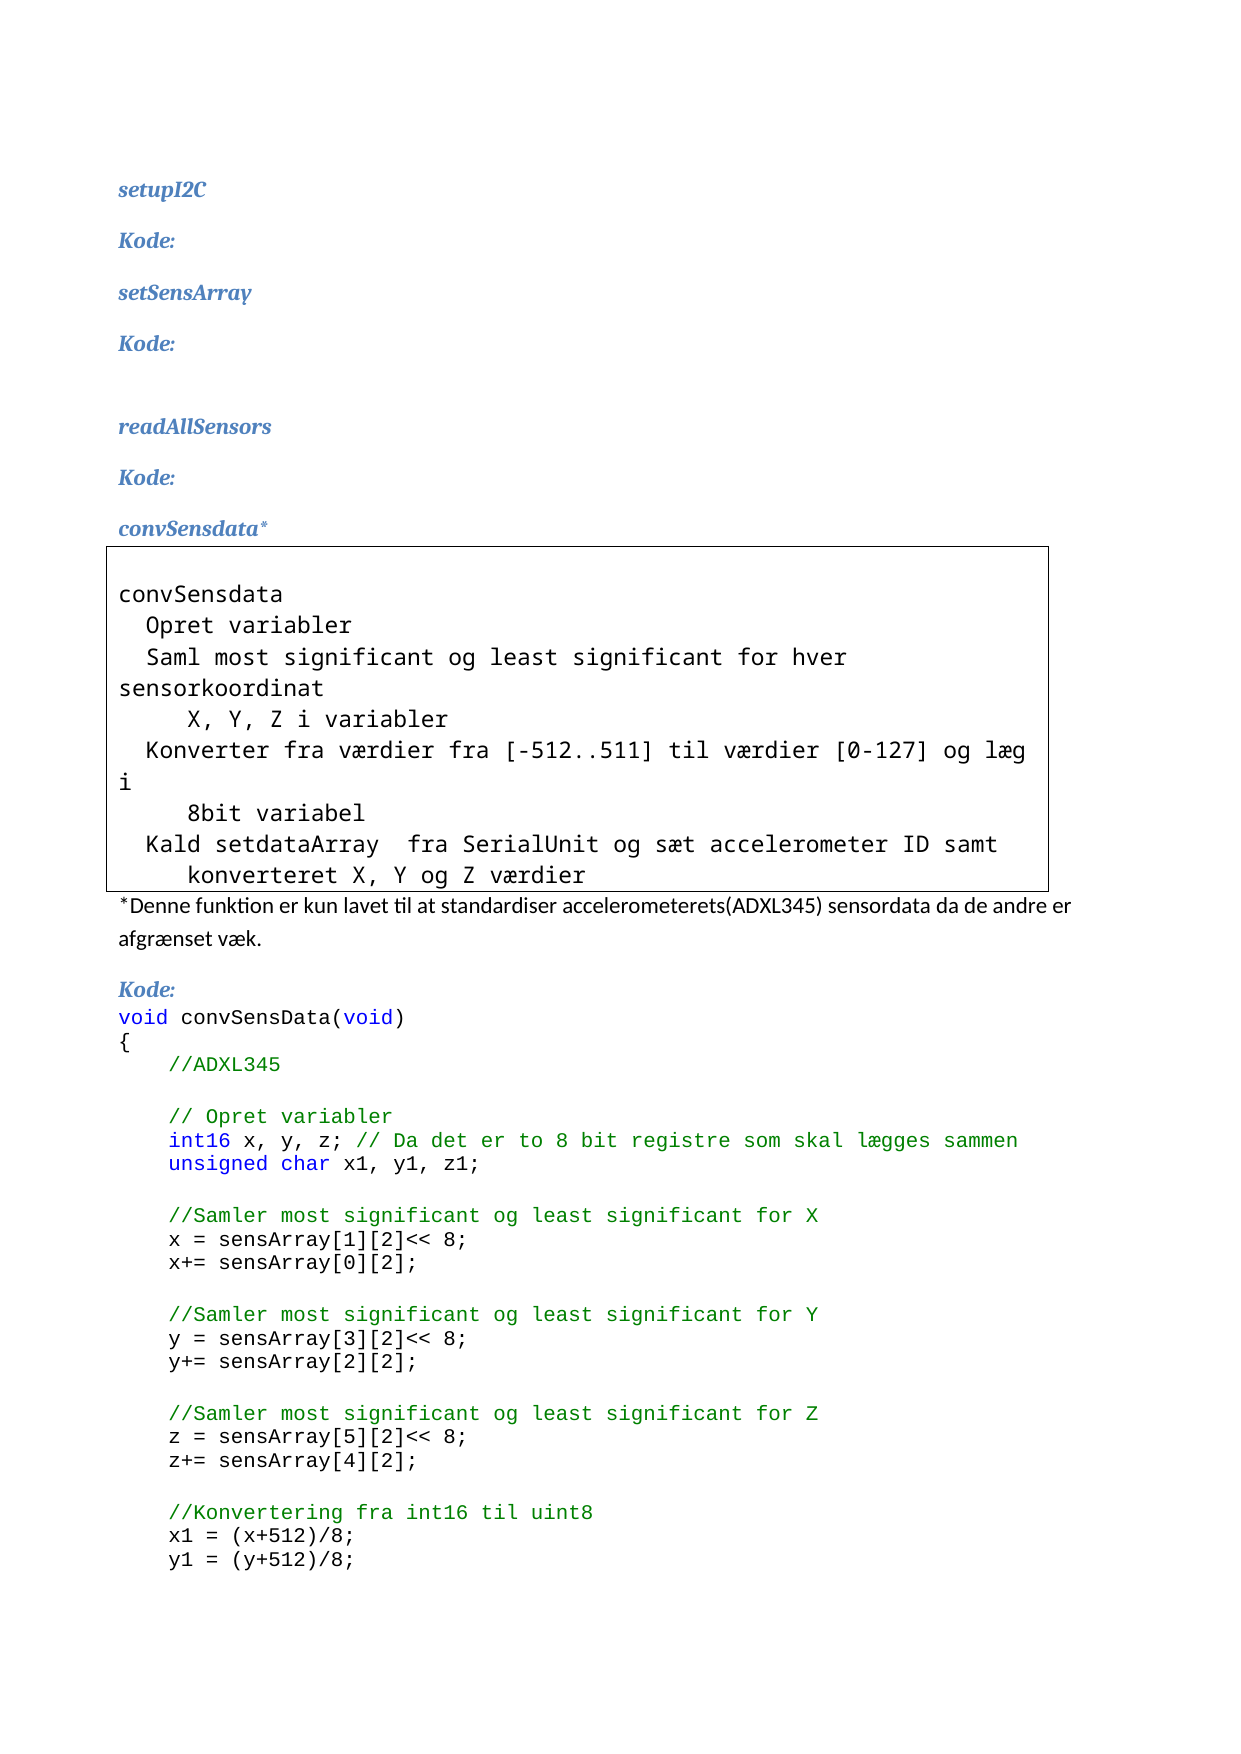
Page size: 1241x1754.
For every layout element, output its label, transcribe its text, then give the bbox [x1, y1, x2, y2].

subtitle setupI2C [118, 177, 1122, 203]
text *Denne funktion er kun lavet til at standardiser accelerometerets(ADXL345) sensordata da de andre er afgrænset væk. [118, 892, 1122, 952]
text //Konvertering fra int16 til uint8 [118, 1502, 1122, 1526]
text //Samler most significant og least significant for Z [118, 1403, 1122, 1427]
text x1 = (x+512)/8; [118, 1526, 1122, 1549]
text void convSensData(void) [118, 1007, 1122, 1031]
text x = sensArray[1][2]<< 8; [118, 1229, 1122, 1252]
text //Samler most significant og least significant for Y [118, 1304, 1122, 1328]
subtitle Kode: [118, 977, 1122, 1003]
text y = sensArray[3][2]<< 8; [118, 1328, 1122, 1351]
text // Opret variabler [118, 1106, 1122, 1130]
text unsigned char x1, y1, z1; [118, 1153, 1122, 1177]
text //Samler most significant og least significant for X [118, 1205, 1122, 1229]
text y1 = (y+512)/8; [118, 1549, 1122, 1573]
subtitle Kode: [118, 330, 1122, 357]
subtitle Kode: [118, 228, 1122, 254]
text y+= sensArray[2][2]; [118, 1351, 1122, 1375]
subtitle readAllSensors [118, 413, 1122, 440]
subtitle Kode: [118, 464, 1122, 491]
text z = sensArray[5][2]<< 8; [118, 1427, 1122, 1450]
text x+= sensArray[0][2]; [118, 1252, 1122, 1276]
table_header convSensdata Opret variabler Saml most significant og least significant for hver sensorkoordinat X, Y, Z i variabler Konverter fra værdier fra [-512..511] til værdier [0-127] og læg i 8bit variabel Kald setdataArray fra SerialUnit og sæt accelerometer ID samt konverteret X, Y og Z værdier [107, 547, 1048, 891]
subtitle setSensArray [118, 279, 1122, 306]
subtitle convSensdata* [118, 516, 1122, 542]
text int16 x, y, z; // Da det er to 8 bit registre som skal lægges sammen [118, 1130, 1122, 1153]
text { [118, 1031, 1122, 1054]
text //ADXL345 [118, 1054, 1122, 1078]
text z+= sensArray[4][2]; [118, 1450, 1122, 1474]
